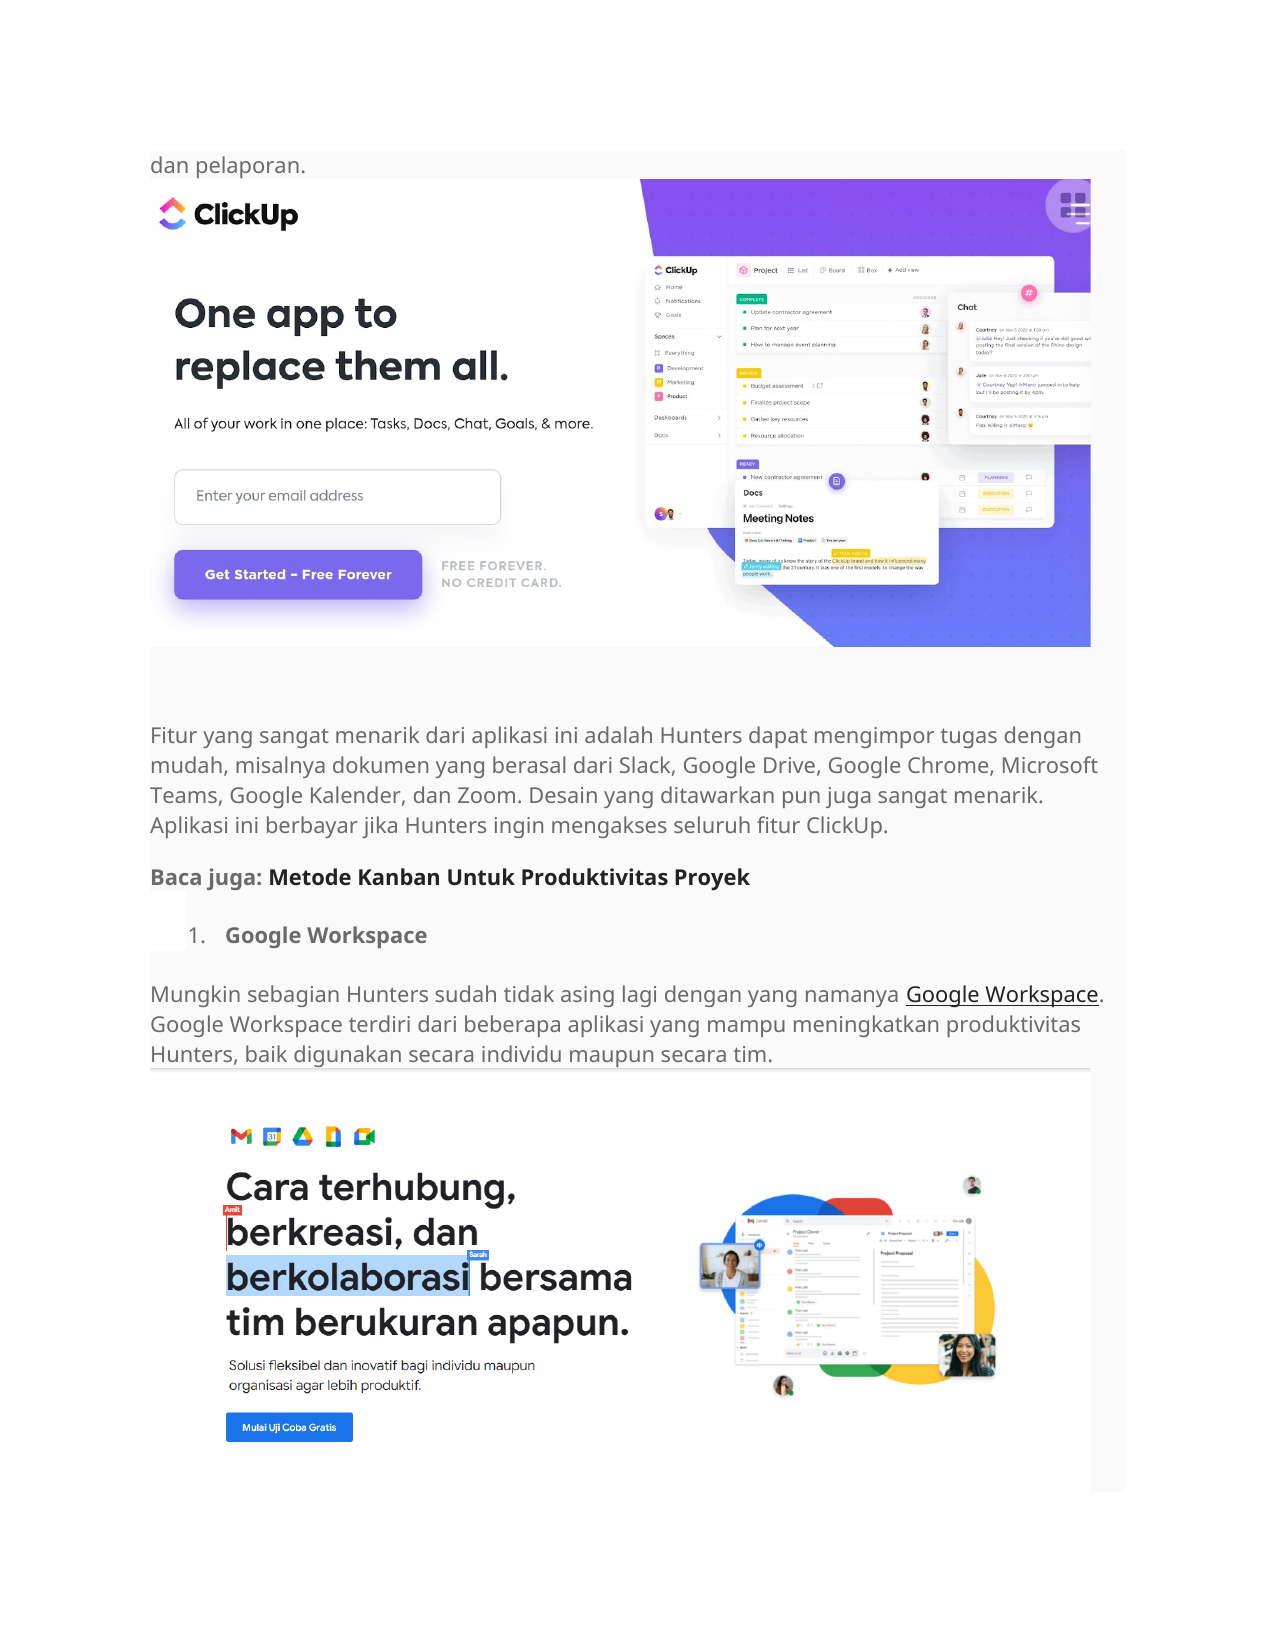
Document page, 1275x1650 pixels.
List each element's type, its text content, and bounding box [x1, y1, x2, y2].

text Fitur yang sangat menarik dari aplikasi ini adalah Hunters dapat mengimpor tugas dengan mudah, misalnya dokumen yang berasal dari Slack, Google Drive, Google Chrome, Microsoft Teams, Google Kalender, dan Zoom. Desain yang ditawarkan pun juga sangat menarik. Aplikasi ini berbayar jika Hunters ingin mengakses seluruh fitur ClickUp. [150, 721, 1125, 840]
picture [150, 179, 1091, 647]
picture [150, 1068, 1091, 1493]
text Baca juga: Metode Kanban Untuk Produktivitas Proyek [150, 862, 1125, 891]
list Google Workspace [187, 921, 1125, 950]
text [150, 150, 1125, 647]
